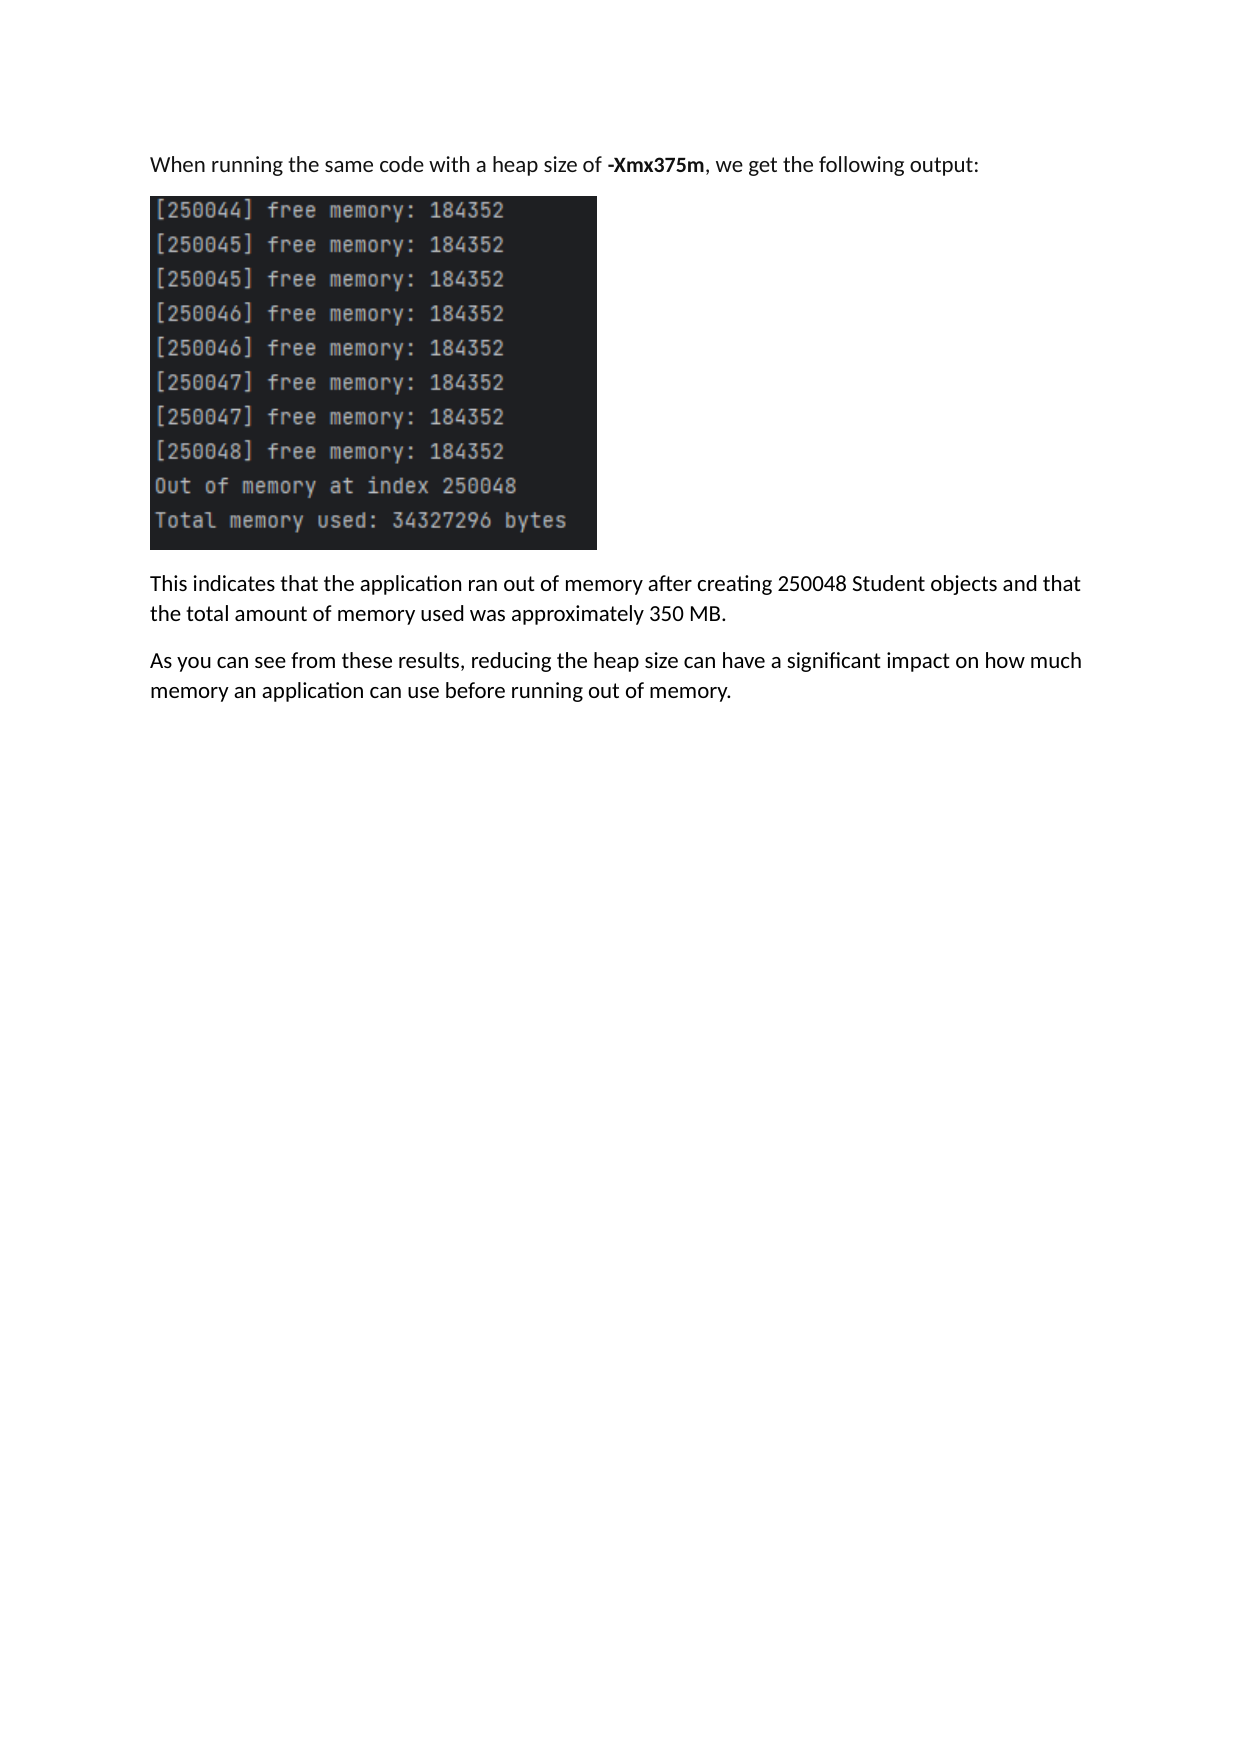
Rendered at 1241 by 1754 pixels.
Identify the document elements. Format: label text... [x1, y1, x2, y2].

picture [150, 196, 597, 550]
text As you can see from these results, reducing the heap size can have a significant impact on how much memory an application can use before running out of memory. [150, 646, 1090, 704]
text When running the same code with a heap size of -Xmx375m, we get the following output: [150, 150, 1090, 178]
text This indicates that the application ran out of memory after creating 250048 Student objects and that the total amount of memory used was approximately 350 MB. [150, 569, 1090, 627]
